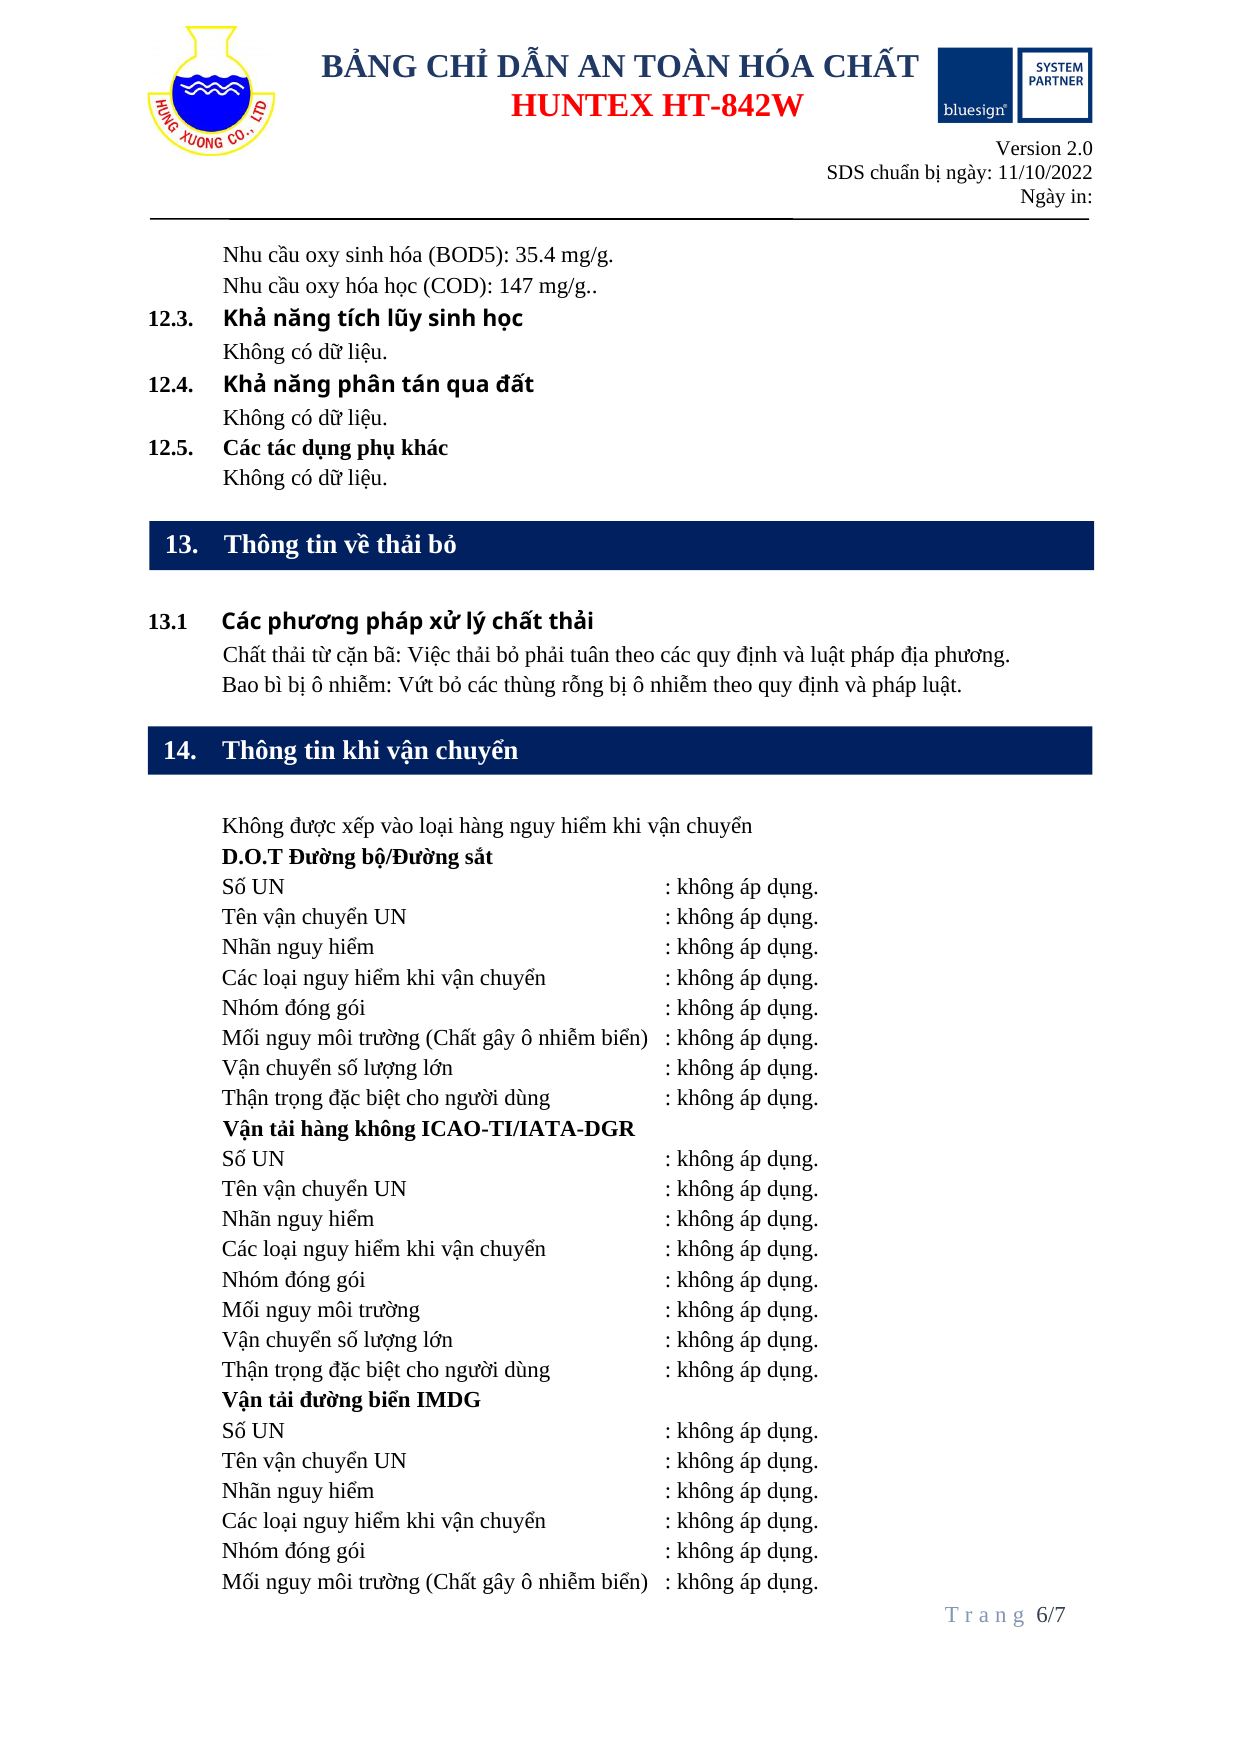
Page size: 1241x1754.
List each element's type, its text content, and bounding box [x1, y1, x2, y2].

text Nhóm đóng gói : không áp dụng. [222, 994, 1092, 1020]
text Nhu cầu oxy sinh hóa (BOD5): 35.4 mg/g. [148, 242, 1092, 268]
text Thận trọng đặc biệt cho người dùng : không áp dụng. [222, 1356, 1092, 1383]
text Nhóm đóng gói : không áp dụng. [222, 1538, 1092, 1564]
text Không được xếp vào loại hàng nguy hiểm khi vận chuyển [222, 813, 1092, 839]
text Vận chuyển số lượng lớn : không áp dụng. [222, 1054, 1092, 1081]
text 12.4. Khả năng phân tán qua đất [148, 368, 1092, 399]
text Số UN : không áp dụng. [222, 1145, 1092, 1171]
text D.O.T Đường bộ/Đường sắt [222, 843, 1092, 869]
text Số UN : không áp dụng. [222, 1417, 1092, 1443]
text Số UN : không áp dụng. [222, 873, 1092, 899]
text Thận trọng đặc biệt cho người dùng : không áp dụng. [222, 1084, 1092, 1111]
text Không có dữ liệu. [148, 464, 1092, 491]
text Tên vận chuyển UN : không áp dụng. [222, 1447, 1092, 1473]
text Mối nguy môi trường : không áp dụng. [222, 1296, 1092, 1322]
text Mối nguy môi trường (Chất gây ô nhiễm biển) : không áp dụng. [222, 1568, 1092, 1594]
text Vận tải hàng không ICAO-TI/IATA-DGR [148, 1115, 1092, 1141]
text 13.1 Các phương pháp xử lý chất thải [148, 605, 1092, 636]
text Không có dữ liệu. [148, 404, 1092, 430]
text Tên vận chuyển UN : không áp dụng. [222, 903, 1092, 929]
text Tên vận chuyển UN : không áp dụng. [222, 1175, 1092, 1201]
text Nhãn nguy hiểm : không áp dụng. [222, 1477, 1092, 1503]
text Các loại nguy hiểm khi vận chuyển : không áp dụng. [222, 964, 1092, 990]
picture [937, 45, 1093, 125]
text Các loại nguy hiểm khi vận chuyển : không áp dụng. [222, 1236, 1092, 1262]
text Nhóm đóng gói : không áp dụng. [222, 1266, 1092, 1292]
text Nhãn nguy hiểm : không áp dụng. [222, 933, 1092, 960]
text Vận chuyển số lượng lớn : không áp dụng. [222, 1326, 1092, 1352]
text Các loại nguy hiểm khi vận chuyển : không áp dụng. [222, 1507, 1092, 1534]
text Chất thải từ cặn bã: Việc thải bỏ phải tuân theo các quy định và luật pháp địa phương. [222, 641, 1092, 667]
text Không có dữ liệu. [148, 338, 1092, 364]
picture [147, 26, 275, 156]
text Nhãn nguy hiểm : không áp dụng. [222, 1205, 1092, 1232]
text 12.5. Các tác dụng phụ khác [148, 434, 1092, 461]
text Vận tải đường biển IMDG [148, 1387, 1092, 1413]
text Nhu cầu oxy hóa học (COD): 147 mg/g.. [222, 272, 1092, 298]
text Bao bì bị ô nhiễm: Vứt bỏ các thùng rỗng bị ô nhiễm theo quy định và pháp luật. [222, 671, 1092, 698]
text Mối nguy môi trường (Chất gây ô nhiễm biển) : không áp dụng. [222, 1024, 1092, 1050]
text 12.3. Khả năng tích lũy sinh học [148, 302, 1092, 333]
